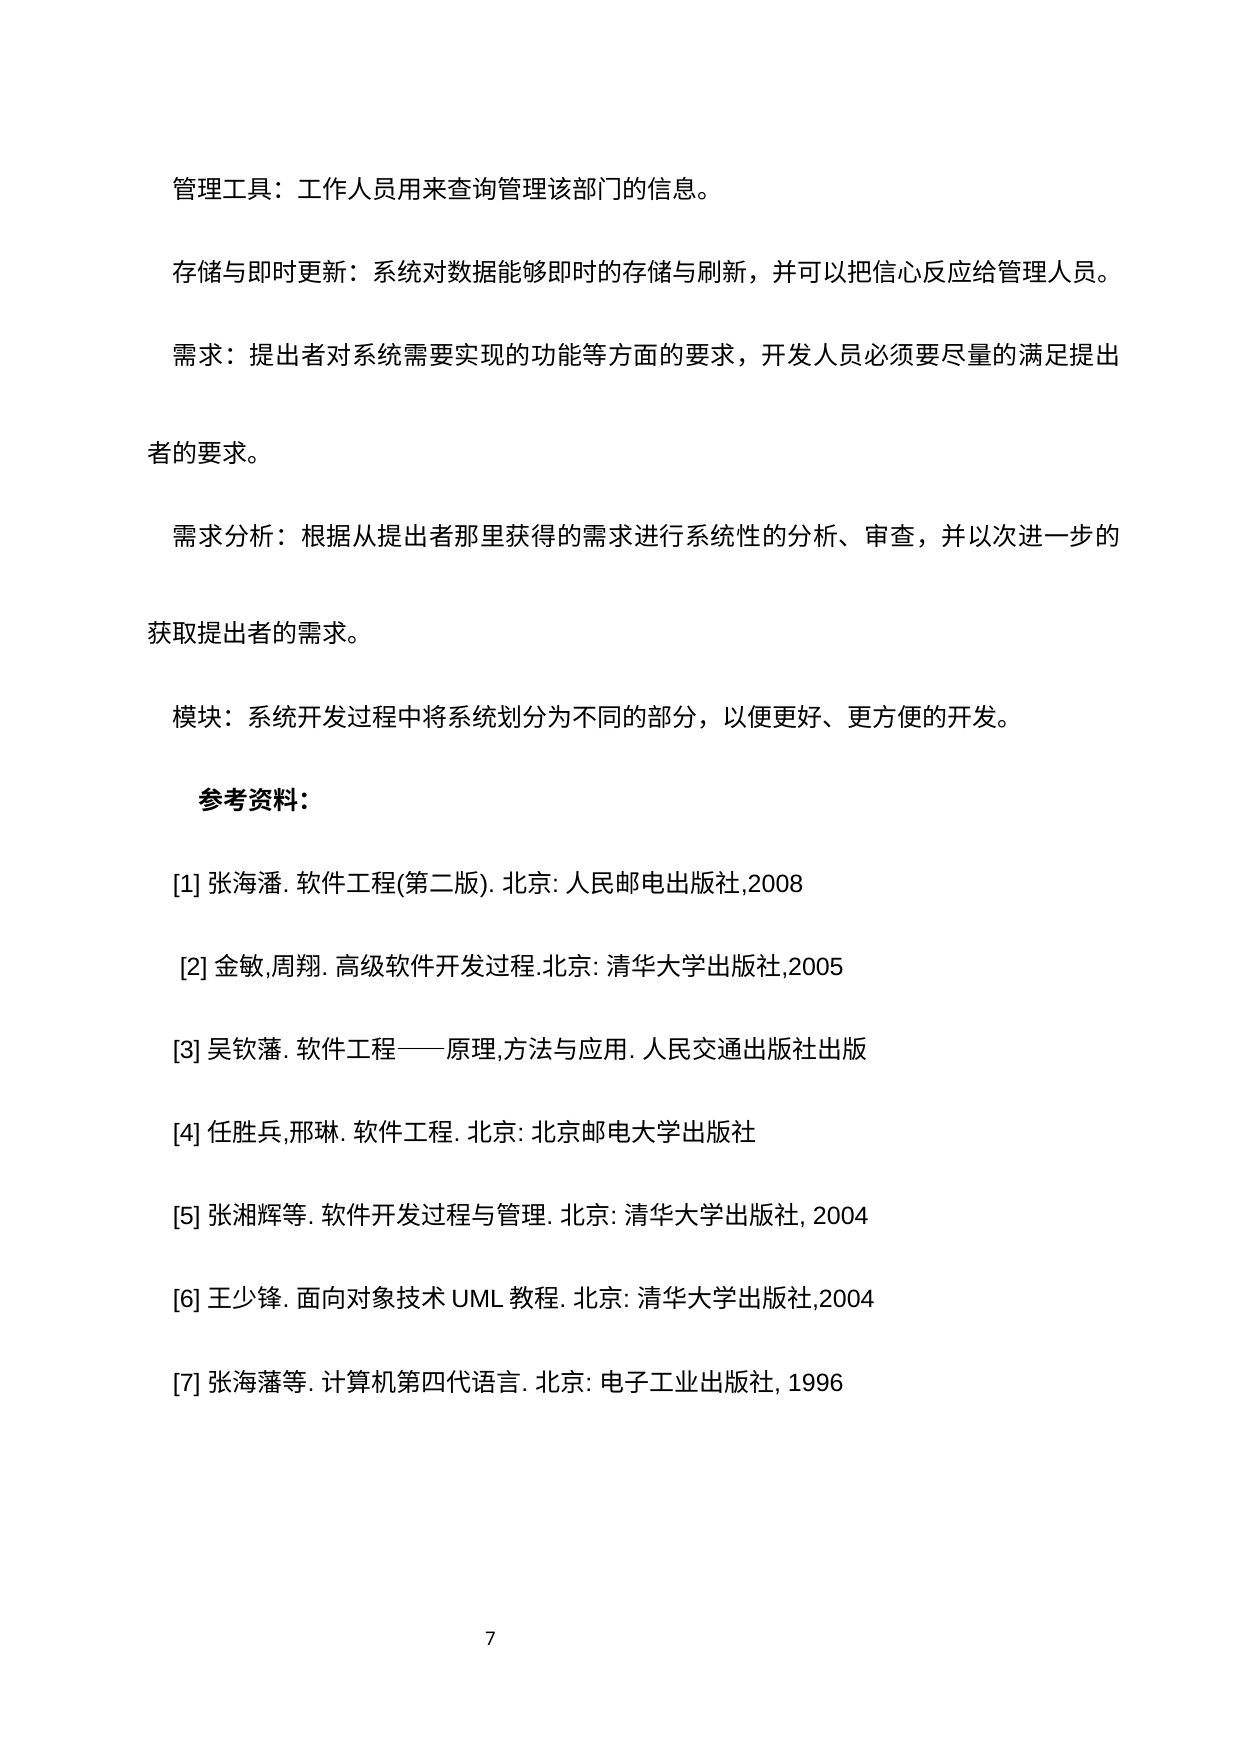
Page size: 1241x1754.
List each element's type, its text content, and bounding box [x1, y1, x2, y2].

text 管理工具：工作人员用来查询管理该部门的信息。 [148, 155, 1122, 220]
text 存储与即时更新：系统对数据能够即时的存储与刷新，并可以把信心反应给管理人员。 [148, 238, 1122, 303]
text [4] 任胜兵,邢琳. 软件工程. 北京: 北京邮电大学出版社 [148, 1098, 1122, 1163]
text [1] 张海潘. 软件工程(第二版). 北京: 人民邮电出版社,2008 [148, 849, 1122, 914]
text 需求分析：根据从提出者那里获得的需求进行系统性的分析、审查，并以次进一步的获取提出者的需求。 [148, 502, 1122, 664]
text [2] 金敏,周翔. 高级软件开发过程.北京: 清华大学出版社,2005 [148, 932, 1122, 997]
text 模块：系统开发过程中将系统划分为不同的部分，以便更好、更方便的开发。 [148, 683, 1122, 748]
text [6] 王少锋. 面向对象技术UML教程. 北京: 清华大学出版社,2004 [148, 1264, 1122, 1329]
text 需求：提出者对系统需要实现的功能等方面的要求，开发人员必须要尽量的满足提出者的要求。 [148, 321, 1122, 484]
text [7] 张海藩等. 计算机第四代语言. 北京: 电子工业出版社, 1996 [148, 1348, 1122, 1413]
text [5] 张湘辉等. 软件开发过程与管理. 北京: 清华大学出版社, 2004 [148, 1181, 1122, 1246]
text [3] 吴钦藩. 软件工程——原理,方法与应用. 人民交通出版社出版 [148, 1015, 1122, 1080]
text 参考资料： [198, 766, 1122, 831]
